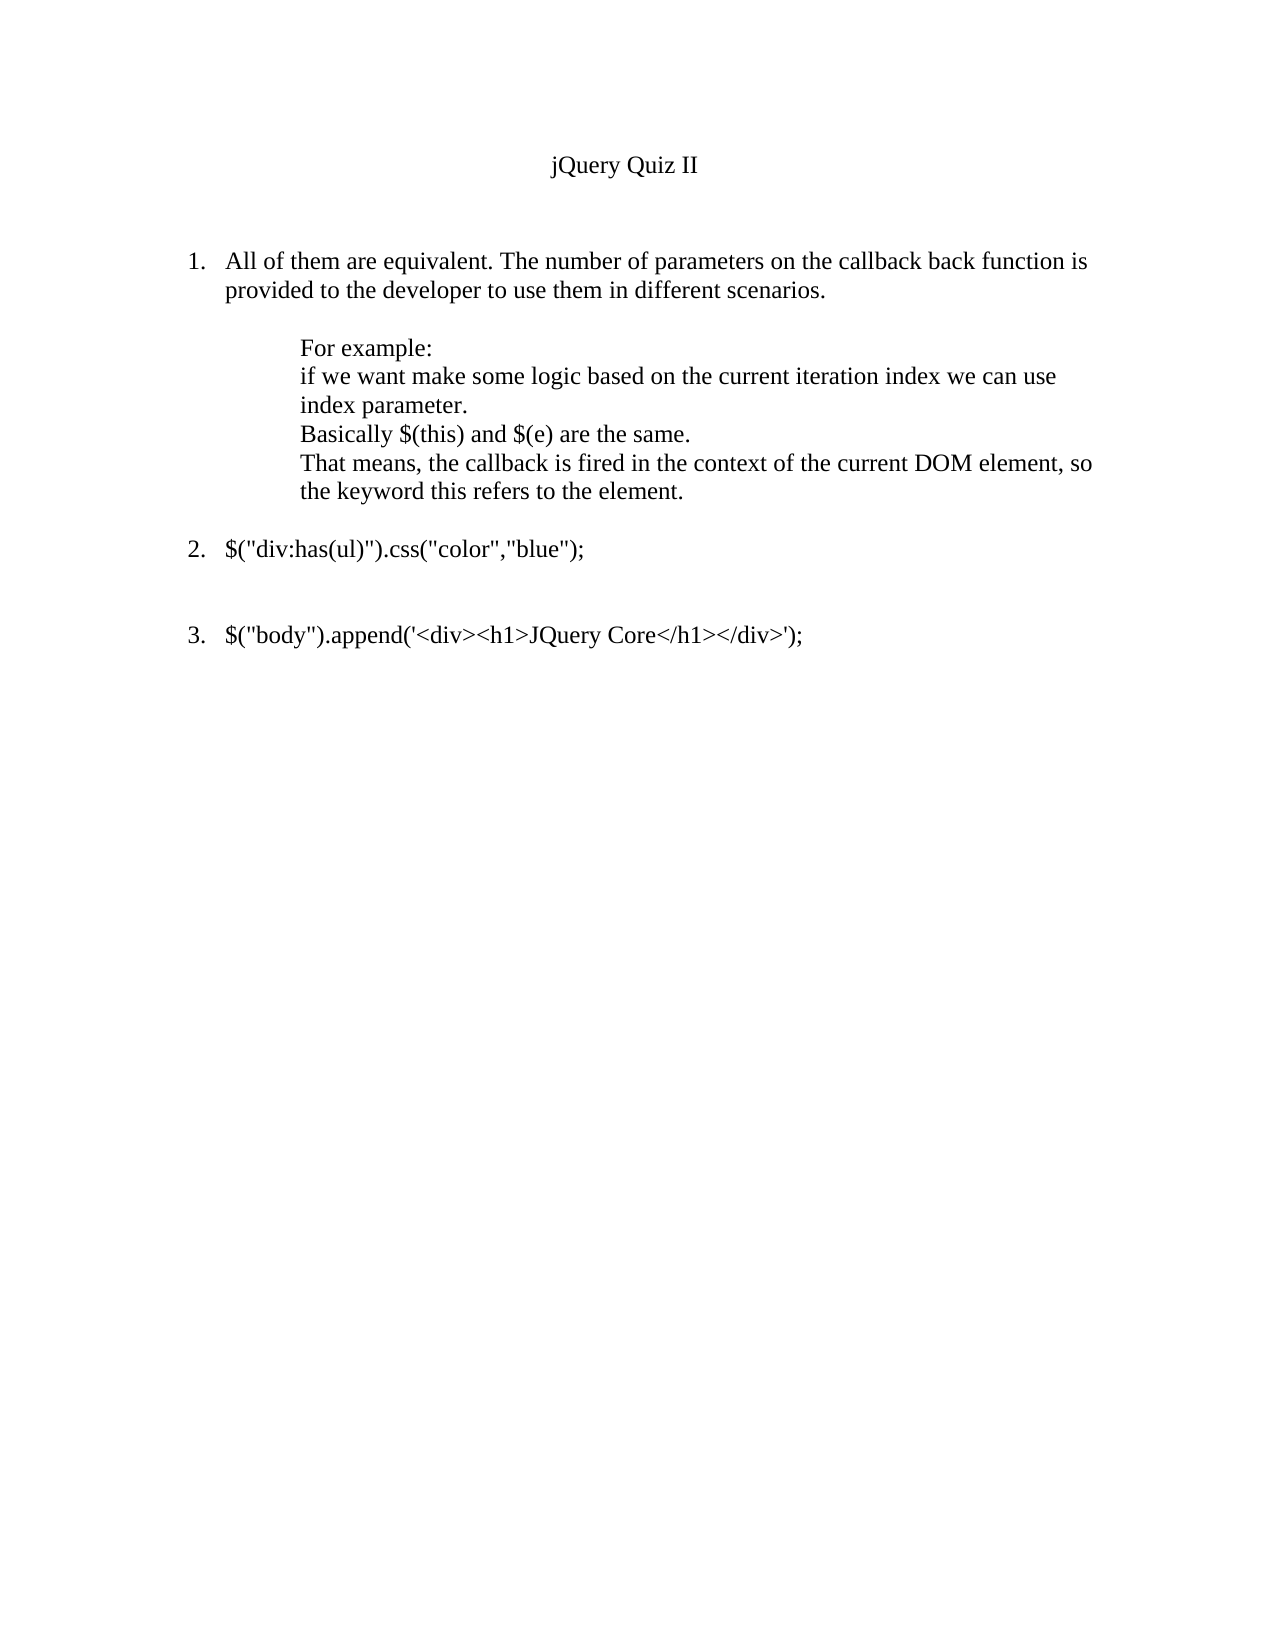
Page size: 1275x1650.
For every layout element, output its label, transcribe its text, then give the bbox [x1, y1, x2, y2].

list For example: if we want make some logic based on the current iteration index we can use index parameter. Basically $(this) and $(e) are the same. That means, the callback is fired in the context of the current DOM element, so the keyword this refers to the element. [300, 304, 1118, 505]
list $("body").append('<div><h1>JQuery Core</h1></div>'); [187, 620, 1118, 649]
list All of them are equivalent. The number of parameters on the callback back function is provided to the developer to use them in different scenarios. [187, 246, 1118, 304]
list $("div:has(ul)").css("color","blue"); [187, 534, 1118, 563]
text jQuery Quiz II [157, 150, 1118, 179]
